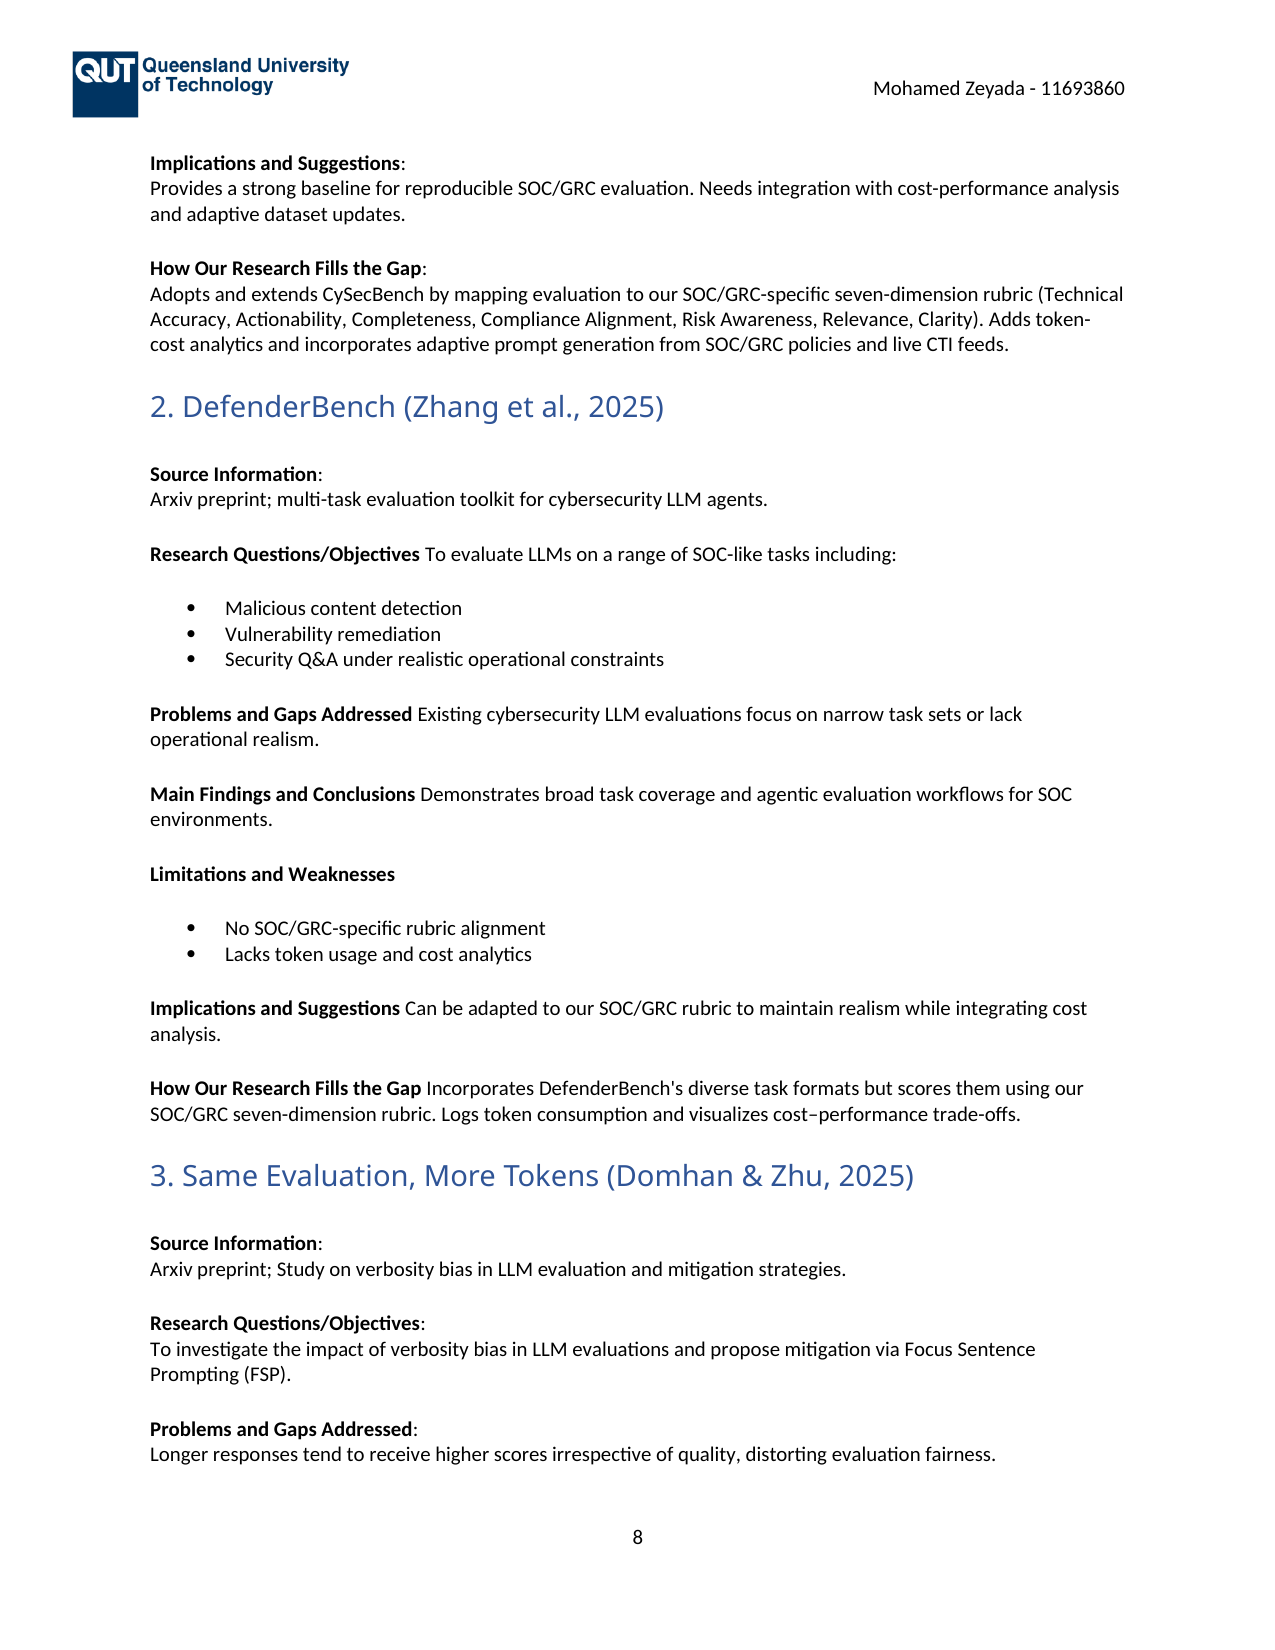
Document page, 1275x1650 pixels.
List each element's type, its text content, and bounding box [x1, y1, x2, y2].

text Problems and Gaps Addressed Existing cybersecurity LLM evaluations focus on narrow task sets or lack operational realism. [150, 701, 1125, 752]
text Research Questions/Objectives: To investigate the impact of verbosity bias in LLM evaluations and propose mitigation via Focus Sentence Prompting (FSP). [150, 1310, 1125, 1387]
text How Our Research Fills the Gap: Adopts and extends CySecBench by mapping evaluation to our SOC/GRC-specific seven-dimension rubric (Technical Accuracy, Actionability, Completeness, Compliance Alignment, Risk Awareness, Relevance, Clarity). Adds token-cost analytics and incorporates adaptive prompt generation from SOC/GRC policies and live CTI feeds. [150, 255, 1125, 357]
subtitle 3. Same Evaluation, More Tokens (Domhan & Zhu, 2025) [150, 1156, 1125, 1195]
text Source Information: Arxiv preprint; Study on verbosity bias in LLM evaluation and mitigation strategies. [150, 1230, 1125, 1281]
text Research Questions/Objectives To evaluate LLMs on a range of SOC-like tasks including: [150, 541, 1125, 566]
text How Our Research Fills the Gap Incorporates DefenderBench's diverse task formats but scores them using our SOC/GRC seven-dimension rubric. Logs token consumption and visualizes cost–performance trade-offs. [150, 1076, 1125, 1126]
list Security Q&A under realistic operational constraints [187, 646, 1125, 672]
text Limitations and Weaknesses [150, 861, 1125, 886]
text Implications and Suggestions: Provides a strong baseline for reproducible SOC/GRC evaluation. Needs integration with cost-performance analysis and adaptive dataset updates. [150, 150, 1125, 226]
subtitle 2. DefenderBench (Zhang et al., 2025) [150, 386, 1125, 426]
text Problems and Gaps Addressed: Longer responses tend to receive higher scores irrespective of quality, distorting evaluation fairness. [150, 1416, 1125, 1467]
picture [62, 43, 359, 124]
text Main Findings and Conclusions Demonstrates broad task coverage and agentic evaluation workflows for SOC environments. [150, 781, 1125, 832]
list Lacks token usage and cost analytics [187, 941, 1125, 966]
text Implications and Suggestions Can be adapted to our SOC/GRC rubric to maintain realism while integrating cost analysis. [150, 996, 1125, 1046]
text Source Information: Arxiv preprint; multi-task evaluation toolkit for cybersecurity LLM agents. [150, 461, 1125, 512]
list Malicious content detection [187, 596, 1125, 621]
list Vulnerability remediation [187, 621, 1125, 646]
list No SOC/GRC-specific rubric alignment [187, 916, 1125, 941]
